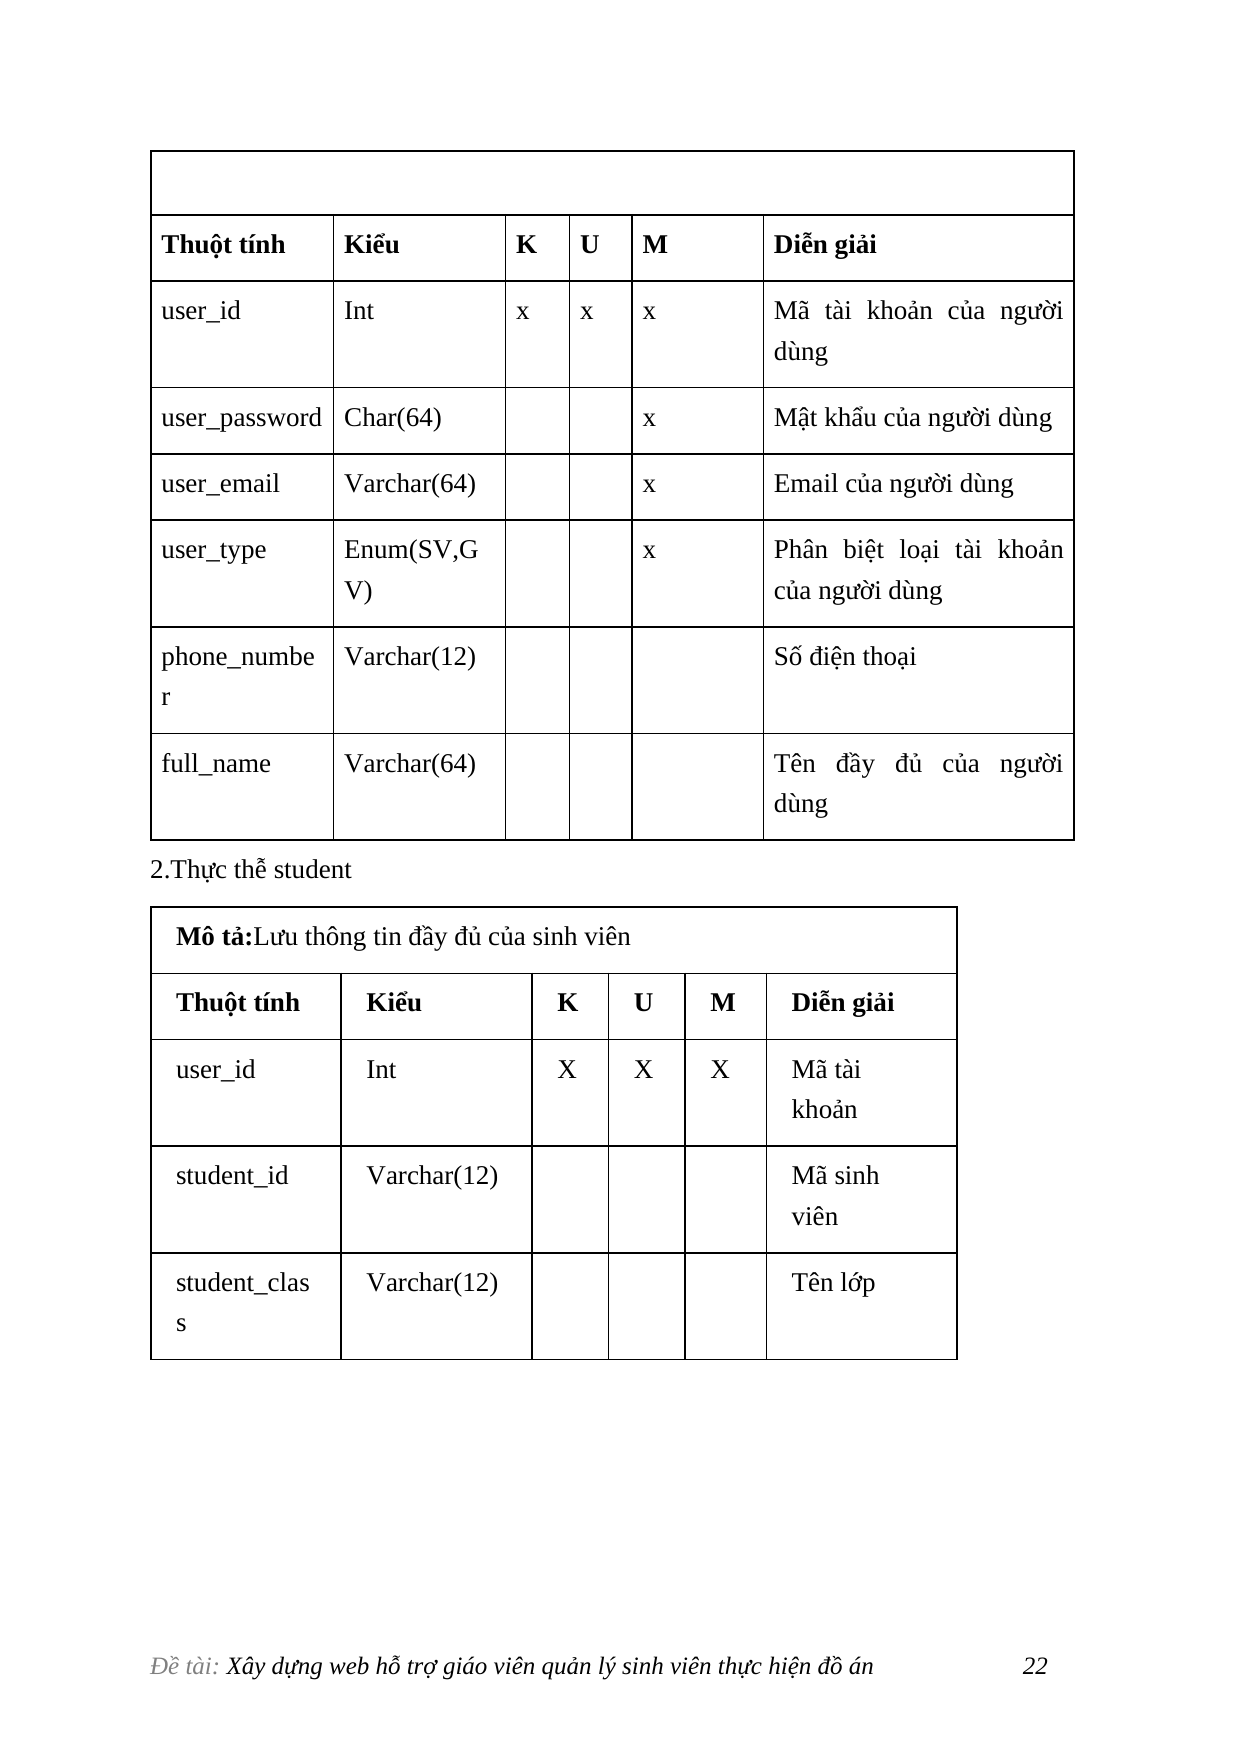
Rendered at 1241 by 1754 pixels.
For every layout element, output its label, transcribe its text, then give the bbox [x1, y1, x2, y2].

table_cell Email của người dùng [764, 455, 1073, 519]
table_cell Thuột tính [152, 216, 333, 280]
table_cell X [609, 1040, 684, 1145]
table_cell Varchar(12) [342, 1254, 531, 1359]
table_cell Số điện thoại [764, 628, 1073, 733]
table_cell Diễn giải [767, 974, 956, 1039]
table_cell Varchar(12) [334, 628, 505, 733]
table_cell [686, 1254, 766, 1359]
table_cell user_email [152, 455, 333, 519]
table_cell Varchar(64) [334, 734, 505, 839]
table_cell [506, 521, 569, 626]
table_cell [533, 1254, 608, 1359]
table_cell [570, 734, 631, 839]
table_cell [609, 1147, 684, 1252]
table_cell student_class [152, 1254, 340, 1359]
table_cell M [633, 216, 763, 280]
table_cell Phân biệt loại tài khoản của người dùng [764, 521, 1073, 626]
table_header Mô tả:Lưu thông tin đầy đủ của sinh viên [152, 908, 956, 972]
table_cell Varchar(64) [334, 455, 505, 519]
table_cell x [633, 521, 763, 626]
table_cell X [686, 1040, 766, 1145]
table_cell full_name [152, 734, 333, 839]
table_cell x [570, 282, 631, 387]
table_cell Tên đầy đủ của người dùng [764, 734, 1073, 839]
table_cell M [686, 974, 766, 1039]
table_cell user_type [152, 521, 333, 626]
table_cell U [570, 216, 631, 280]
table_cell Int [334, 282, 505, 387]
table_cell Mật khẩu của người dùng [764, 388, 1073, 453]
table_cell x [506, 282, 569, 387]
table_cell Thuột tính [152, 974, 340, 1039]
table_cell [570, 521, 631, 626]
table_cell x [633, 455, 763, 519]
table_cell student_id [152, 1147, 340, 1252]
table_cell Mã tài khoản của người dùng [764, 282, 1073, 387]
text 2.Thực thễ student [150, 853, 1090, 884]
table_cell Char(64) [334, 388, 505, 453]
table_cell [533, 1147, 608, 1252]
table_cell x [633, 282, 763, 387]
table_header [152, 152, 1073, 214]
table_cell [633, 734, 763, 839]
table_cell [506, 455, 569, 519]
table_cell user_password [152, 388, 333, 453]
table_cell user_id [152, 1040, 340, 1145]
table_cell Int [342, 1040, 531, 1145]
table_cell Enum(SV,GV) [334, 521, 505, 626]
table_cell [686, 1147, 766, 1252]
table_cell Mã tài khoản [767, 1040, 956, 1145]
table_cell phone_number [152, 628, 333, 733]
table_cell Kiểu [342, 974, 531, 1039]
table_cell Varchar(12) [342, 1147, 531, 1252]
table_cell [506, 388, 569, 453]
table_cell user_id [152, 282, 333, 387]
table_cell [506, 628, 569, 733]
table_cell K [506, 216, 569, 280]
table_cell Tên lớp [767, 1254, 956, 1359]
table_cell K [533, 974, 608, 1039]
table_cell [570, 388, 631, 453]
table_cell X [533, 1040, 608, 1145]
table_cell [633, 628, 763, 733]
table_cell [570, 628, 631, 733]
table_cell [609, 1254, 684, 1359]
table_cell U [609, 974, 684, 1039]
table_cell Diễn giải [764, 216, 1073, 280]
table_cell Mã sinh viên [767, 1147, 956, 1252]
table_cell Kiểu [334, 216, 505, 280]
table_cell [506, 734, 569, 839]
table_cell x [633, 388, 763, 453]
table_cell [570, 455, 631, 519]
